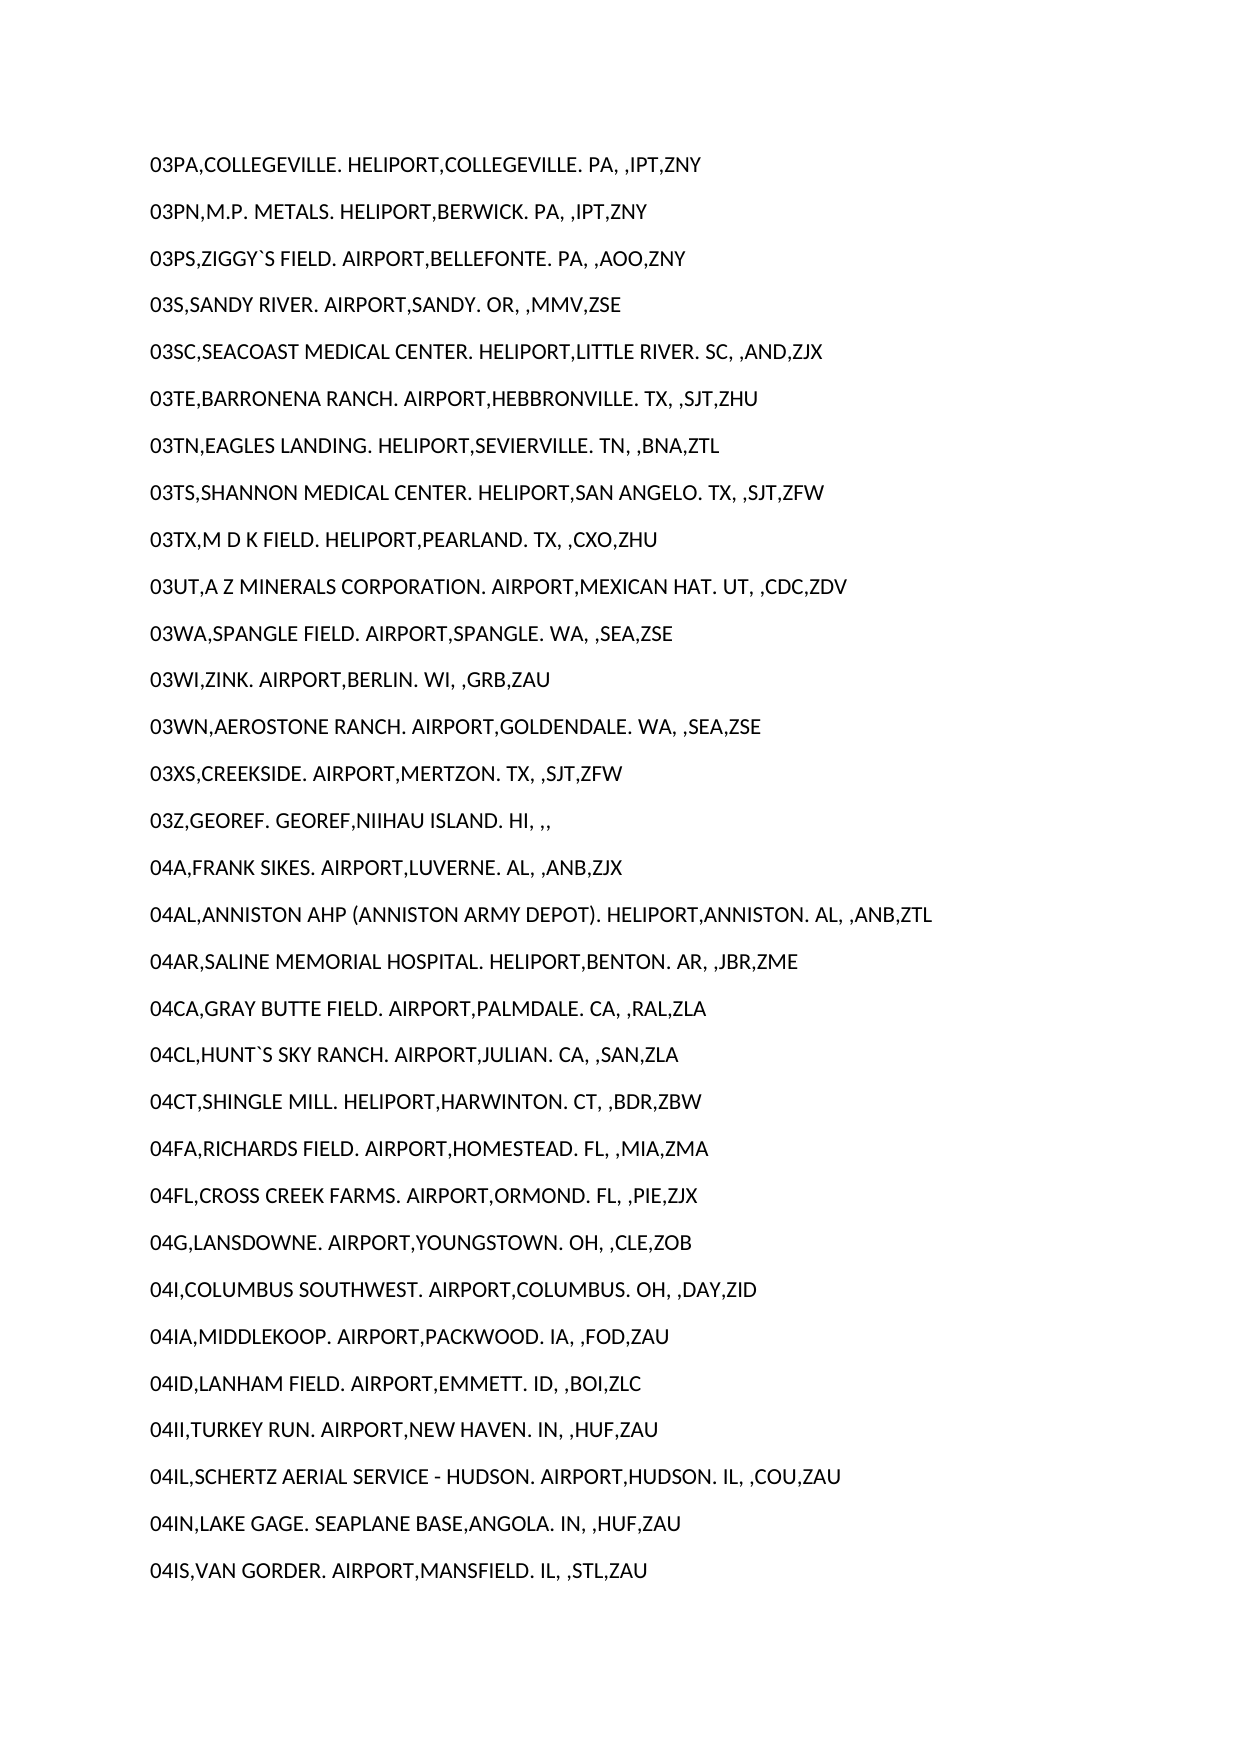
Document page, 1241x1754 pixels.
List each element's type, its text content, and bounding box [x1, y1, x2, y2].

text 04IS,VAN GORDER. AIRPORT,MANSFIELD. IL, ,STL,ZAU [150, 1556, 1090, 1584]
text 04CA,GRAY BUTTE FIELD. AIRPORT,PALMDALE. CA, ,RAL,ZLA [150, 994, 1090, 1022]
text 03WN,AEROSTONE RANCH. AIRPORT,GOLDENDALE. WA, ,SEA,ZSE [150, 712, 1090, 741]
text 03S,SANDY RIVER. AIRPORT,SANDY. OR, ,MMV,ZSE [150, 291, 1090, 319]
text 04IL,SCHERTZ AERIAL SERVICE - HUDSON. AIRPORT,HUDSON. IL, ,COU,ZAU [150, 1462, 1090, 1491]
text 03TS,SHANNON MEDICAL CENTER. HELIPORT,SAN ANGELO. TX, ,SJT,ZFW [150, 478, 1090, 506]
text 03TN,EAGLES LANDING. HELIPORT,SEVIERVILLE. TN, ,BNA,ZTL [150, 431, 1090, 459]
text 03PS,ZIGGY`S FIELD. AIRPORT,BELLEFONTE. PA, ,AOO,ZNY [150, 244, 1090, 272]
text 04CT,SHINGLE MILL. HELIPORT,HARWINTON. CT, ,BDR,ZBW [150, 1087, 1090, 1116]
text 04AR,SALINE MEMORIAL HOSPITAL. HELIPORT,BENTON. AR, ,JBR,ZME [150, 947, 1090, 975]
text 04IN,LAKE GAGE. SEAPLANE BASE,ANGOLA. IN, ,HUF,ZAU [150, 1509, 1090, 1537]
text 04FA,RICHARDS FIELD. AIRPORT,HOMESTEAD. FL, ,MIA,ZMA [150, 1134, 1090, 1162]
text 04IA,MIDDLEKOOP. AIRPORT,PACKWOOD. IA, ,FOD,ZAU [150, 1322, 1090, 1350]
text 04CL,HUNT`S SKY RANCH. AIRPORT,JULIAN. CA, ,SAN,ZLA [150, 1041, 1090, 1069]
text 03TE,BARRONENA RANCH. AIRPORT,HEBBRONVILLE. TX, ,SJT,ZHU [150, 384, 1090, 412]
text 04I,COLUMBUS SOUTHWEST. AIRPORT,COLUMBUS. OH, ,DAY,ZID [150, 1275, 1090, 1303]
text 03UT,A Z MINERALS CORPORATION. AIRPORT,MEXICAN HAT. UT, ,CDC,ZDV [150, 572, 1090, 600]
text 04FL,CROSS CREEK FARMS. AIRPORT,ORMOND. FL, ,PIE,ZJX [150, 1181, 1090, 1209]
text 03WA,SPANGLE FIELD. AIRPORT,SPANGLE. WA, ,SEA,ZSE [150, 619, 1090, 647]
text 04A,FRANK SIKES. AIRPORT,LUVERNE. AL, ,ANB,ZJX [150, 853, 1090, 881]
text 03TX,M D K FIELD. HELIPORT,PEARLAND. TX, ,CXO,ZHU [150, 525, 1090, 553]
text 03WI,ZINK. AIRPORT,BERLIN. WI, ,GRB,ZAU [150, 666, 1090, 694]
text 03XS,CREEKSIDE. AIRPORT,MERTZON. TX, ,SJT,ZFW [150, 759, 1090, 787]
text 04AL,ANNISTON AHP (ANNISTON ARMY DEPOT). HELIPORT,ANNISTON. AL, ,ANB,ZTL [150, 900, 1090, 928]
text 03Z,GEOREF. GEOREF,NIIHAU ISLAND. HI, ,, [150, 806, 1090, 834]
text 04ID,LANHAM FIELD. AIRPORT,EMMETT. ID, ,BOI,ZLC [150, 1369, 1090, 1397]
text 03PA,COLLEGEVILLE. HELIPORT,COLLEGEVILLE. PA, ,IPT,ZNY [150, 150, 1090, 178]
text 03PN,M.P. METALS. HELIPORT,BERWICK. PA, ,IPT,ZNY [150, 197, 1090, 225]
text 03SC,SEACOAST MEDICAL CENTER. HELIPORT,LITTLE RIVER. SC, ,AND,ZJX [150, 337, 1090, 366]
text 04II,TURKEY RUN. AIRPORT,NEW HAVEN. IN, ,HUF,ZAU [150, 1416, 1090, 1444]
text 04G,LANSDOWNE. AIRPORT,YOUNGSTOWN. OH, ,CLE,ZOB [150, 1228, 1090, 1256]
